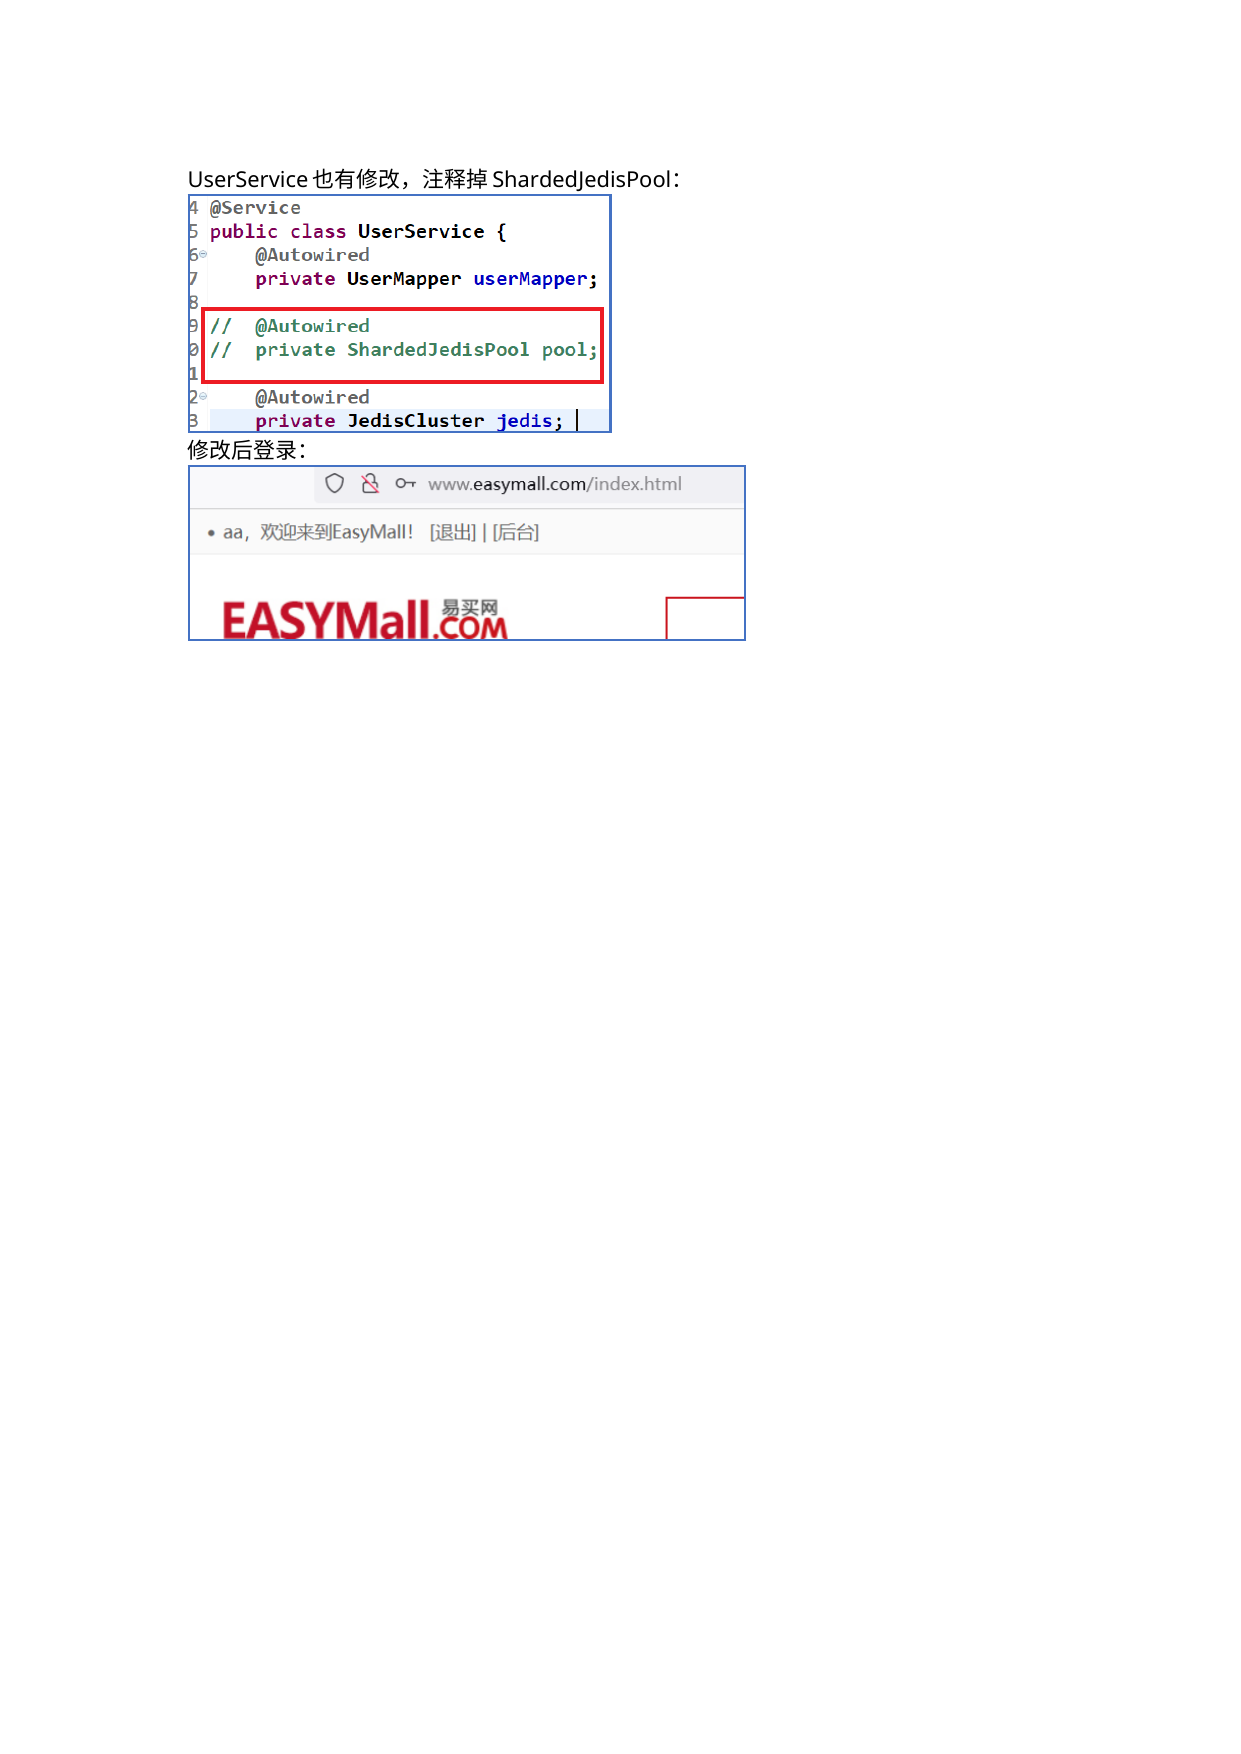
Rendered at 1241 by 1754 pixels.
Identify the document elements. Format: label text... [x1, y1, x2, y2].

text UserService也有修改，注释掉ShardedJedisPool： [187, 162, 1053, 194]
text 修改后登录： [187, 433, 1053, 465]
picture [190, 467, 744, 639]
picture [190, 196, 609, 431]
